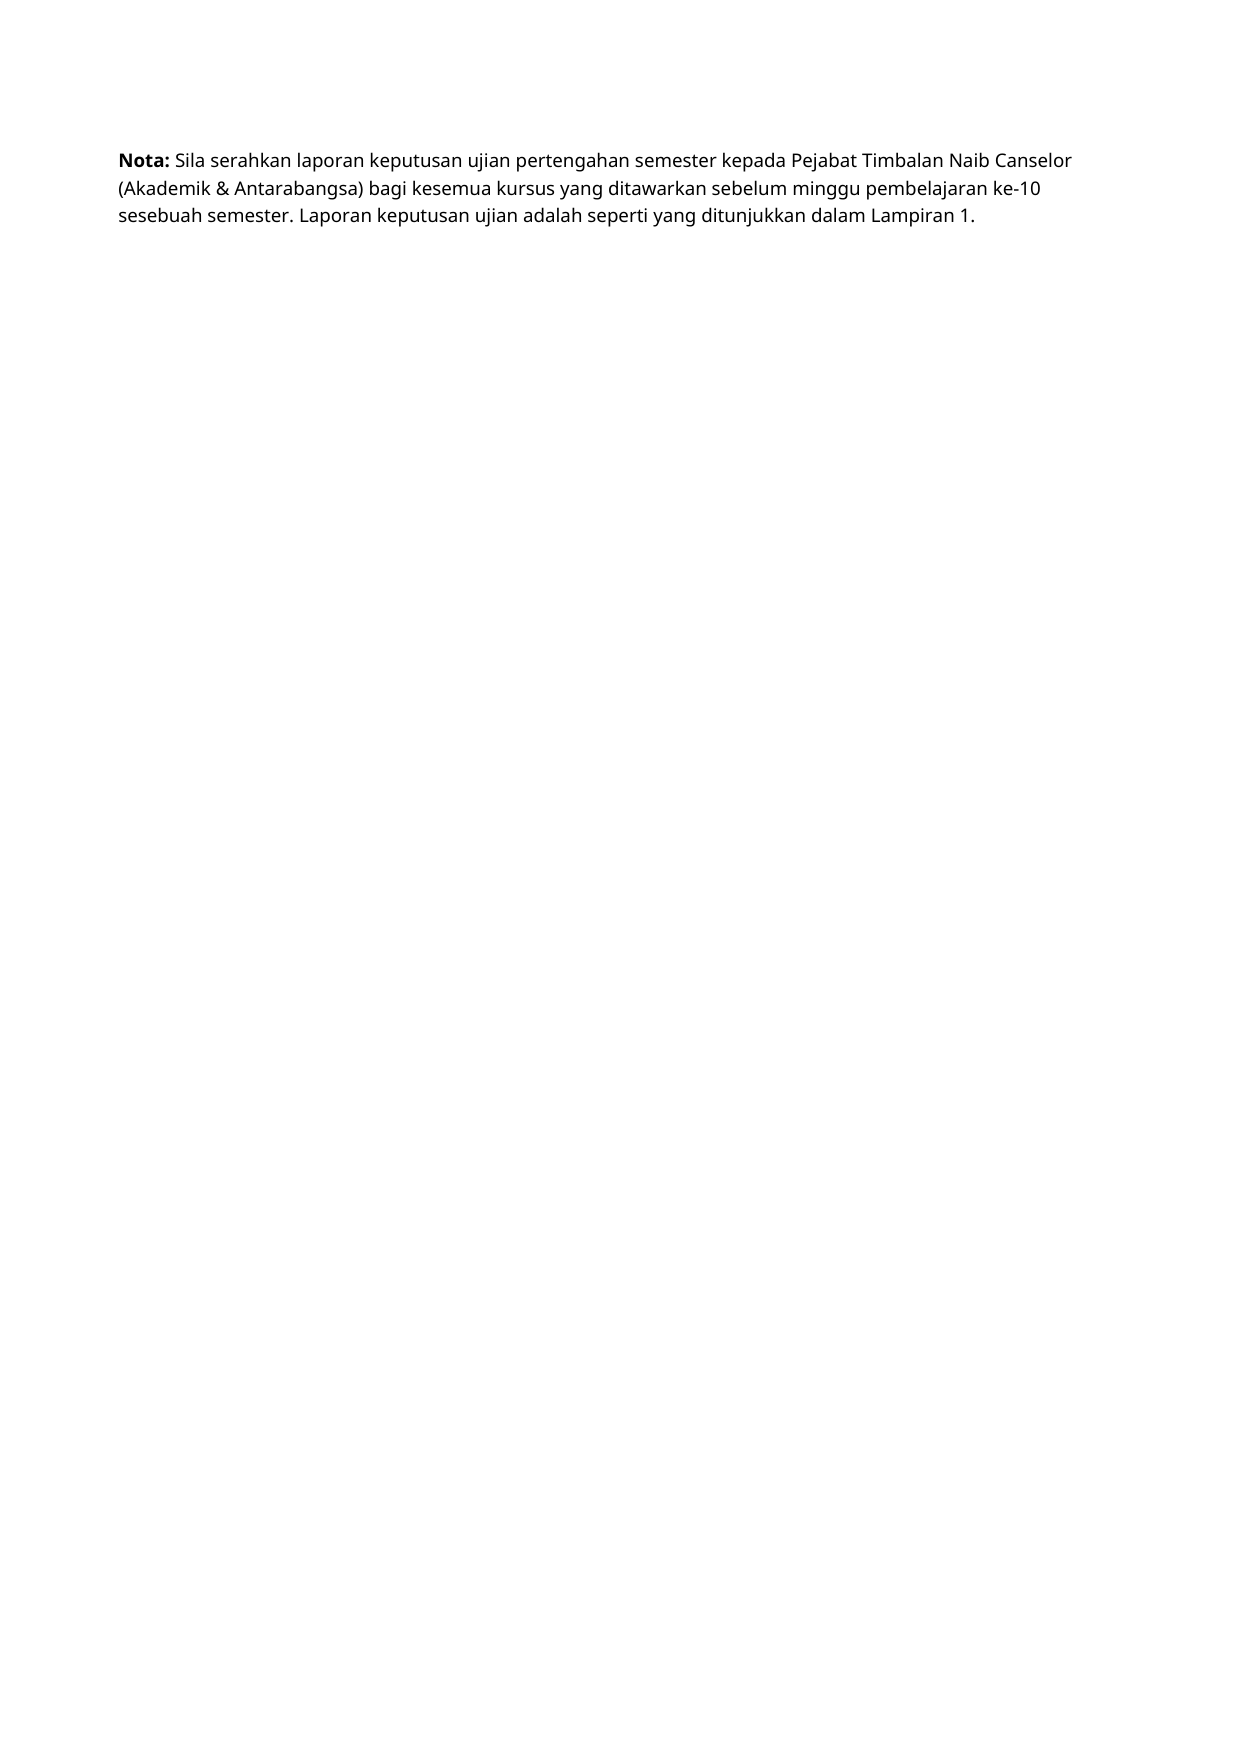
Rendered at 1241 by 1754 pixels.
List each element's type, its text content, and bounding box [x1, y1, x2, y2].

text Nota: Sila serahkan laporan keputusan ujian pertengahan semester kepada Pejabat Timbalan Naib Canselor (Akademik & Antarabangsa) bagi kesemua kursus yang ditawarkan sebelum minggu pembelajaran ke-10 sesebuah semester. Laporan keputusan ujian adalah seperti yang ditunjukkan dalam Lampiran 1. [118, 148, 1122, 228]
